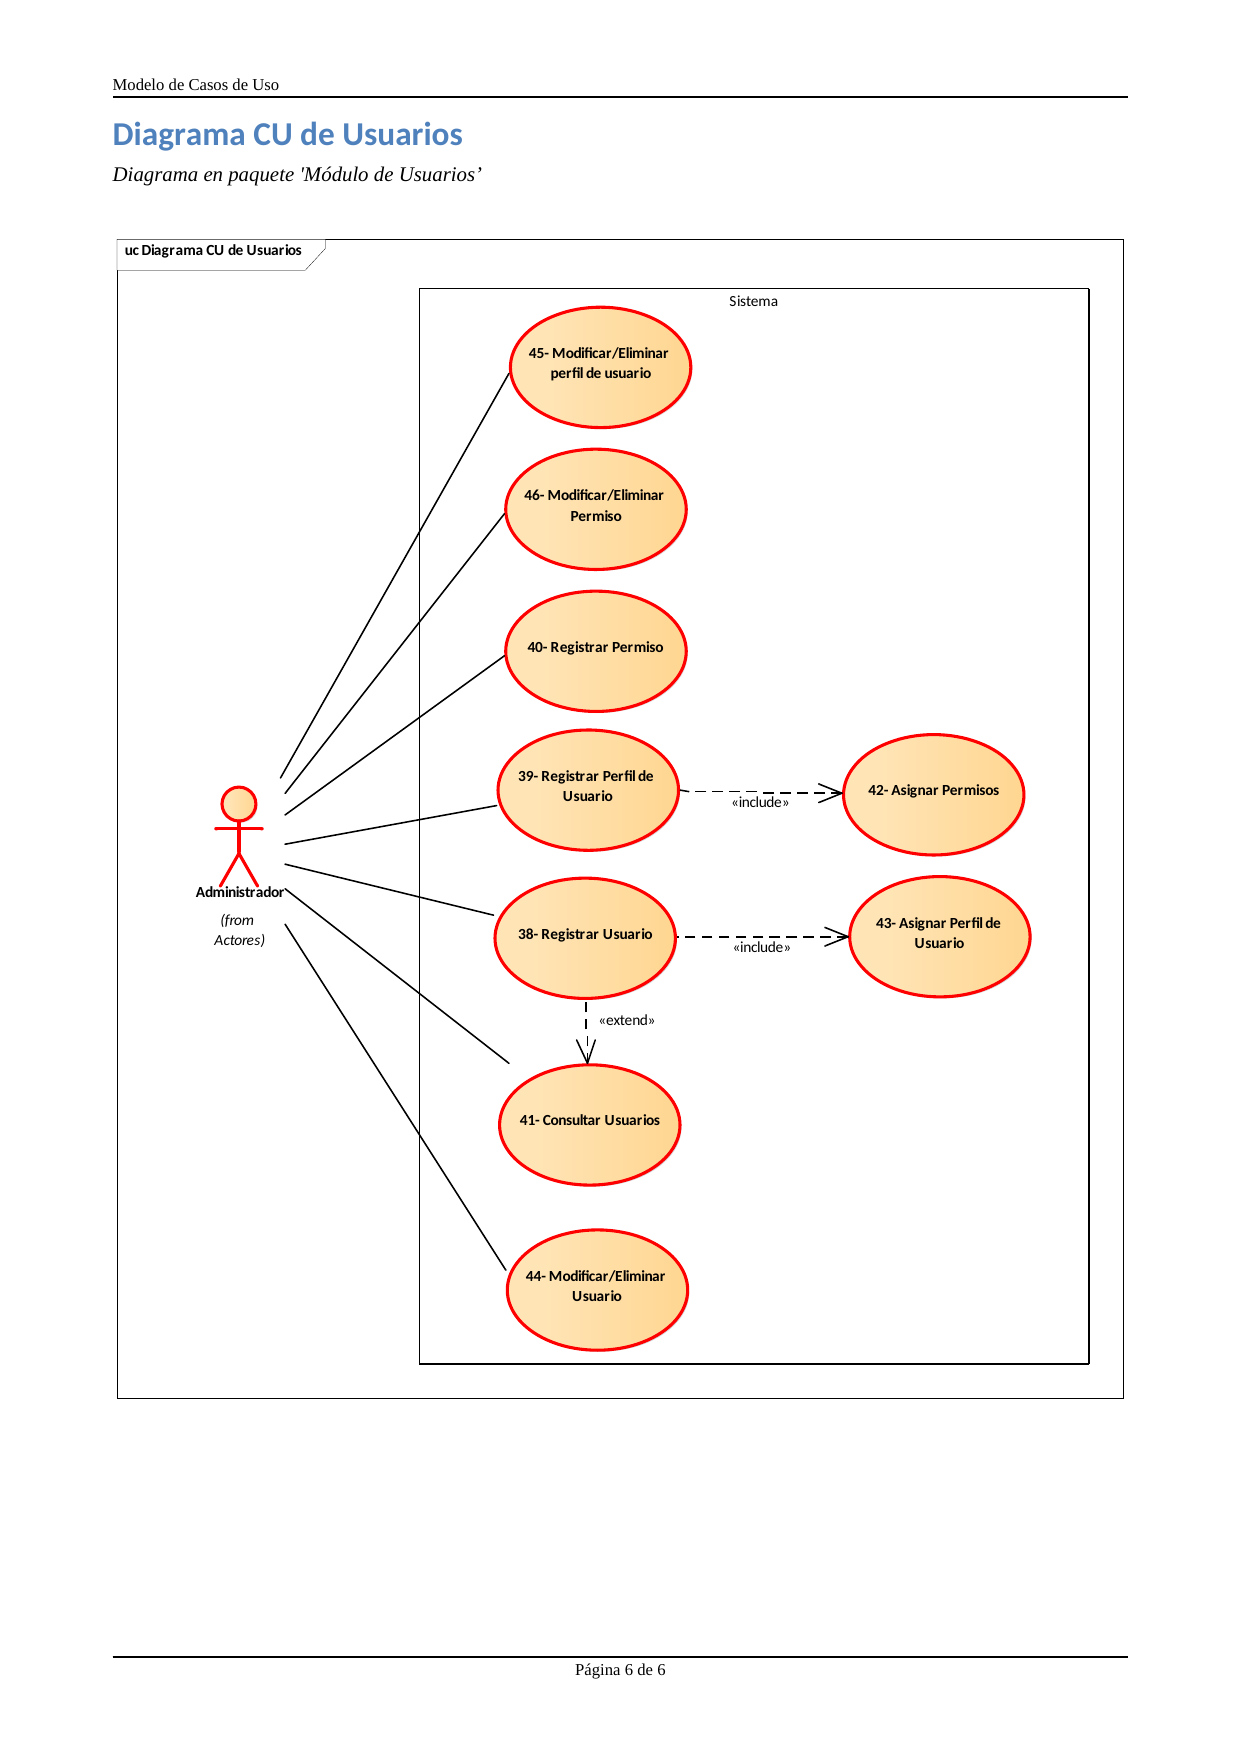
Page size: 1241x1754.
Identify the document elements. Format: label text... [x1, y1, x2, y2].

text Diagrama en paquete 'Módulo de Usuarios’ [112, 162, 1128, 186]
subtitle Diagrama CU de Usuarios [112, 112, 1128, 153]
